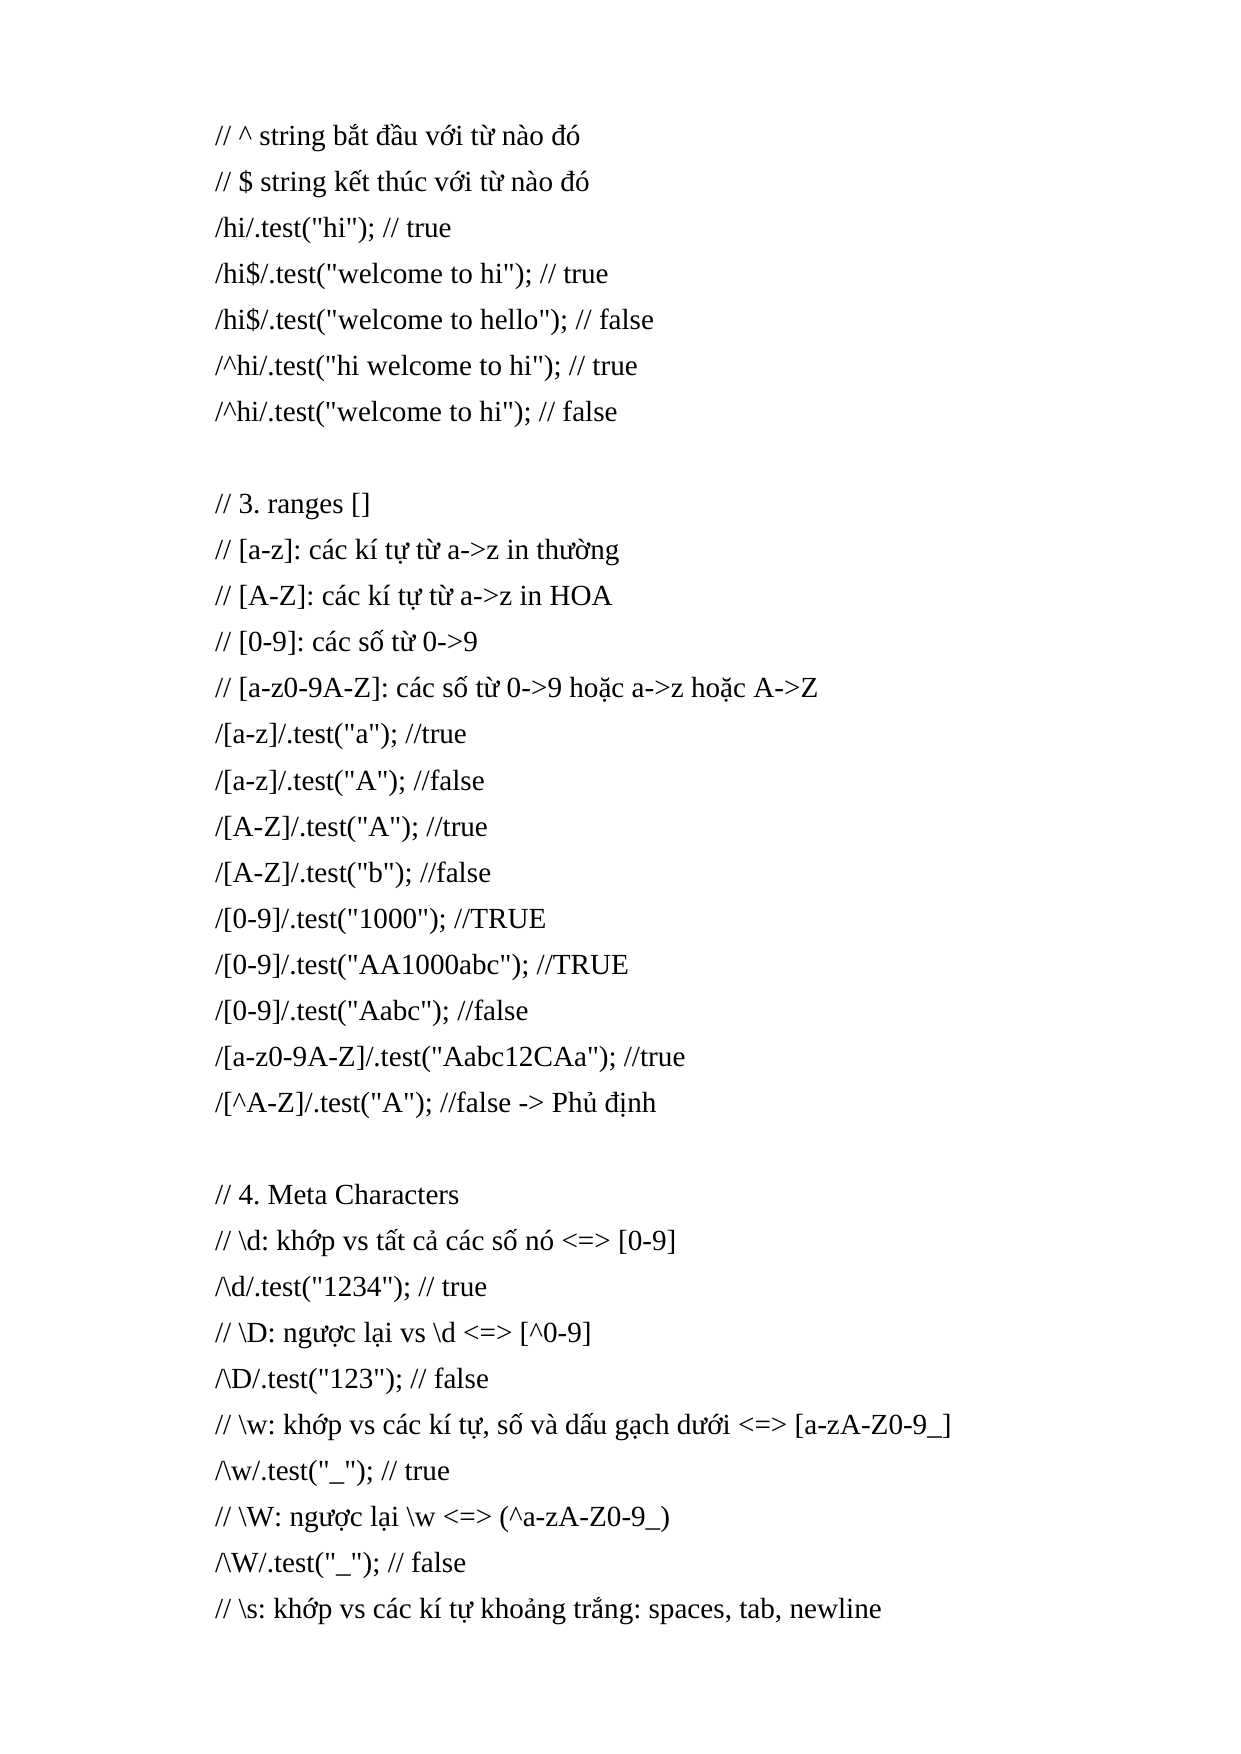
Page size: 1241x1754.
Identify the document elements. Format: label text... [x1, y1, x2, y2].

text // 3. ranges [] [215, 486, 1122, 520]
text // [0-9]: các số từ 0->9 [215, 624, 1122, 658]
text // [A-Z]: các kí tự từ a->z in HOA [215, 578, 1122, 612]
text /\w/.test("_"); // true [215, 1453, 1122, 1487]
text // 4. Meta Characters [215, 1177, 1122, 1211]
text // \W: ngược lại \w <=> (^a-zA-Z0-9_) [215, 1499, 1122, 1533]
text // \s: khớp vs các kí tự khoảng trắng: spaces, tab, newline [215, 1591, 1122, 1625]
text /[0-9]/.test("Aabc"); //false [215, 993, 1122, 1026]
text /^hi/.test("hi welcome to hi"); // true [215, 348, 1122, 382]
text // \D: ngược lại vs \d <=> [^0-9] [215, 1315, 1122, 1349]
text /[^A-Z]/.test("A"); //false -> Phủ định [215, 1085, 1122, 1118]
text // \w: khớp vs các kí tự, số và dấu gạch dưới <=> [a-zA-Z0-9_] [215, 1407, 1122, 1441]
text /[a-z]/.test("A"); //false [215, 763, 1122, 796]
text // $ string kết thúc với từ nào đó [215, 164, 1122, 198]
text /[a-z0-9A-Z]/.test("Aabc12CAa"); //true [215, 1039, 1122, 1072]
text /hi$/.test("welcome to hi"); // true [215, 256, 1122, 290]
text /hi$/.test("welcome to hello"); // false [215, 302, 1122, 336]
text /\d/.test("1234"); // true [215, 1269, 1122, 1303]
text /\D/.test("123"); // false [215, 1361, 1122, 1395]
text // [a-z0-9A-Z]: các số từ 0->9 hoặc a->z hoặc A->Z [215, 671, 1122, 704]
text /hi/.test("hi"); // true [215, 210, 1122, 244]
text // \d: khớp vs tất cả các số nó <=> [0-9] [215, 1223, 1122, 1257]
text // [a-z]: các kí tự từ a->z in thường [215, 532, 1122, 566]
text /[a-z]/.test("a"); //true [215, 717, 1122, 750]
text /\W/.test("_"); // false [215, 1545, 1122, 1579]
text /[A-Z]/.test("A"); //true [215, 809, 1122, 842]
text /[A-Z]/.test("b"); //false [215, 855, 1122, 888]
text /^hi/.test("welcome to hi"); // false [215, 394, 1122, 428]
text /[0-9]/.test("1000"); //TRUE [215, 901, 1122, 934]
text /[0-9]/.test("AA1000abc"); //TRUE [215, 947, 1122, 980]
text // ^ string bắt đầu với từ nào đó [215, 118, 1122, 152]
